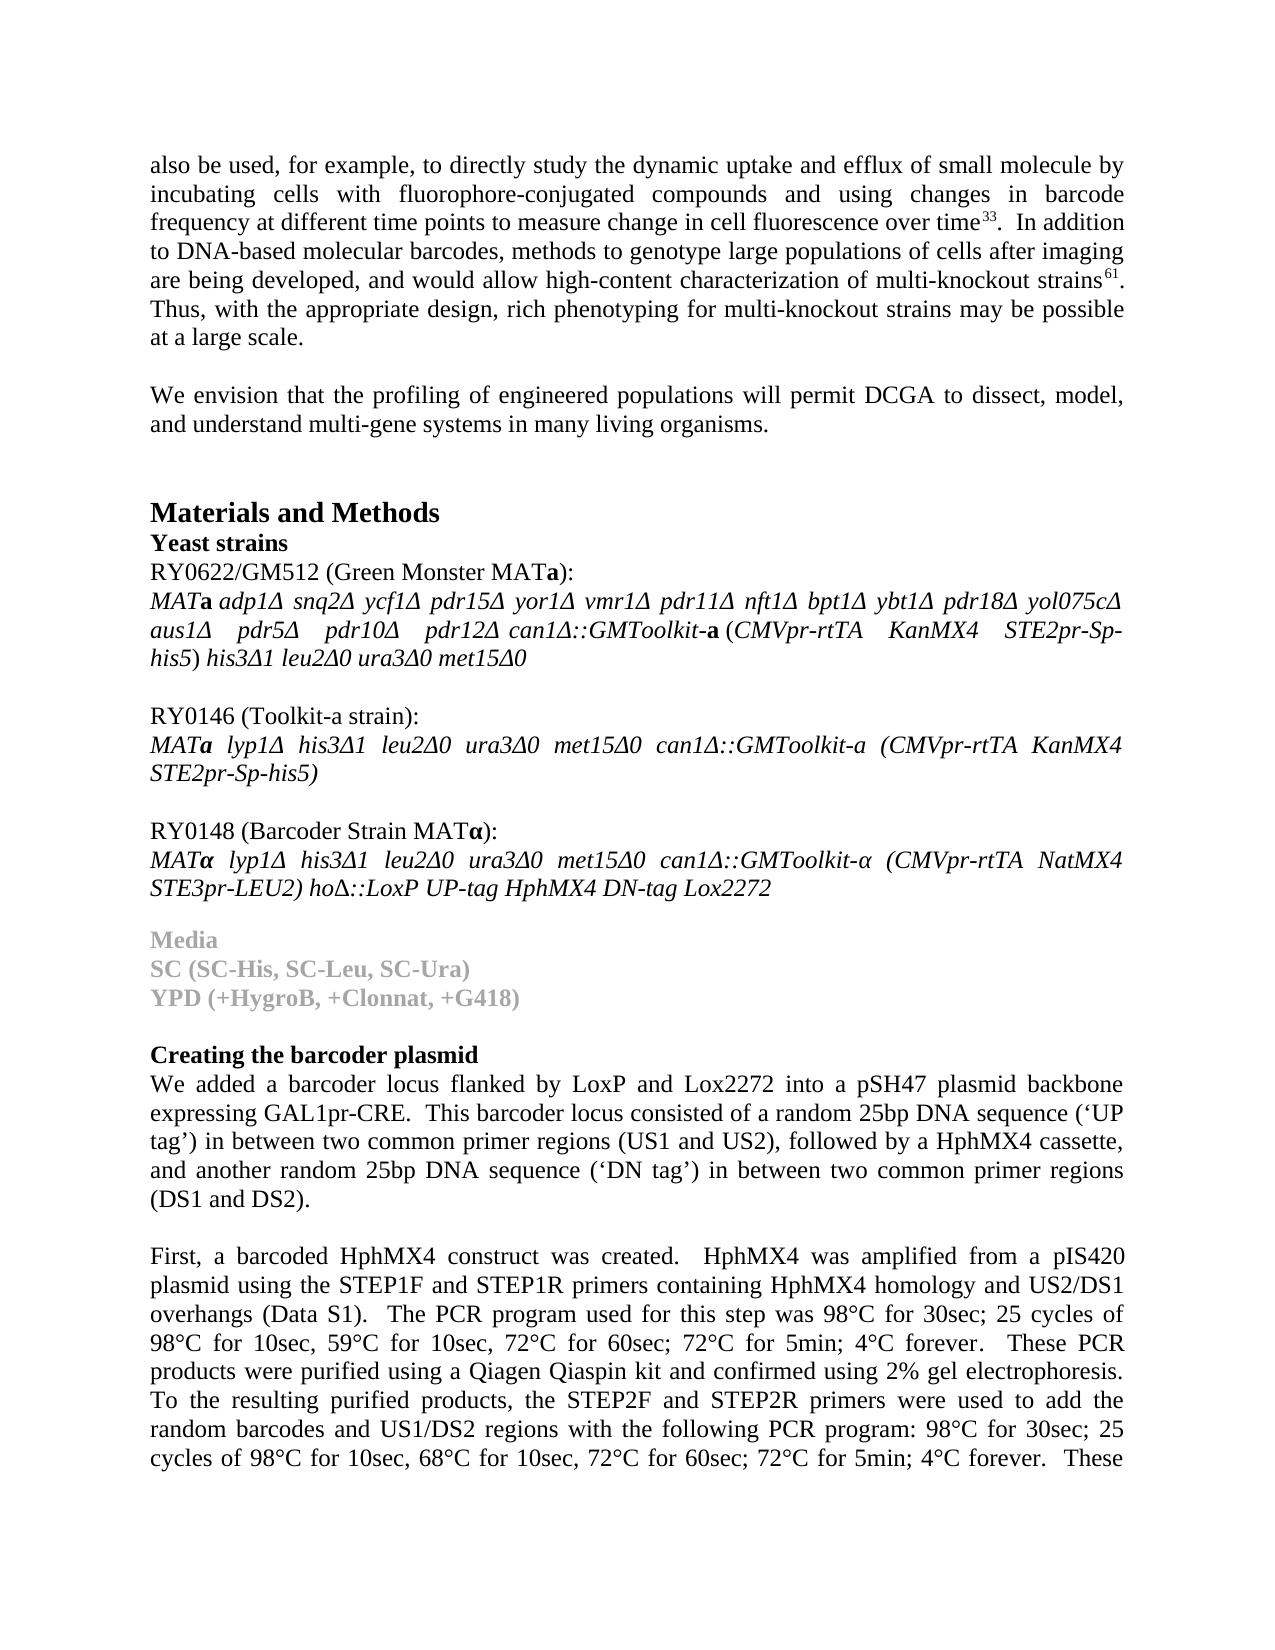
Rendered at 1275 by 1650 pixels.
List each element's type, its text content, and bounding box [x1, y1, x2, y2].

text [150, 150, 1125, 351]
text MATa lyp1Δ his3Δ1 leu2Δ0 ura3Δ0 met15Δ0 can1Δ::GMToolkit-a (CMVpr-rtTA KanMX4 STE2pr-Sp-his5) [150, 730, 1125, 787]
text Media [150, 925, 1125, 954]
text RY0622/GM512 (Green Monster MATa): [150, 557, 1125, 586]
text MATα lyp1Δ his3Δ1 leu2Δ0 ura3Δ0 met15Δ0 can1Δ::GMToolkit-α (CMVpr-rtTA NatMX4 STE3pr-LEU2) ho∆::LoxP UP-tag HphMX4 DN-tag Lox2272 [150, 845, 1125, 902]
text RY0148 (Barcoder Strain MATα): [150, 816, 1125, 845]
text Yeast strains [150, 528, 1125, 557]
text We added a barcoder locus flanked by LoxP and Lox2272 into a pSH47 plasmid backbone expressing GAL1pr-CRE. This barcoder locus consisted of a random 25bp DNA sequence (‘UP tag’) in between two common primer regions (US1 and US2), followed by a HphMX4 cassette, and another random 25bp DNA sequence (‘DN tag’) in between two common primer regions (DS1 and DS2). [150, 1069, 1125, 1213]
text MATa adp1Δ snq2Δ ycf1Δ pdr15Δ yor1Δ vmr1Δ pdr11Δ nft1Δ bpt1Δ ybt1Δ pdr18Δ yol075cΔ aus1Δ pdr5Δ pdr10Δ pdr12Δ can1Δ::GMToolkit-a (CMVpr-rtTA KanMX4 STE2pr-Sp-his5) his3Δ1 leu2Δ0 ura3Δ0 met15Δ0 [150, 586, 1125, 672]
text RY0146 (Toolkit-a strain): [150, 701, 1125, 730]
text Materials and Methods [150, 495, 1125, 528]
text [150, 1241, 1125, 1471]
text We envision that the profiling of engineered populations will permit DCGA to dissect, model, and understand multi-gene systems in many living organisms. [150, 380, 1125, 437]
text Creating the barcoder plasmid [150, 1040, 1125, 1069]
text SC (SC-His, SC-Leu, SC-Ura) [150, 954, 1125, 983]
text YPD (+HygroB, +Clonnat, +G418) [150, 983, 1125, 1011]
